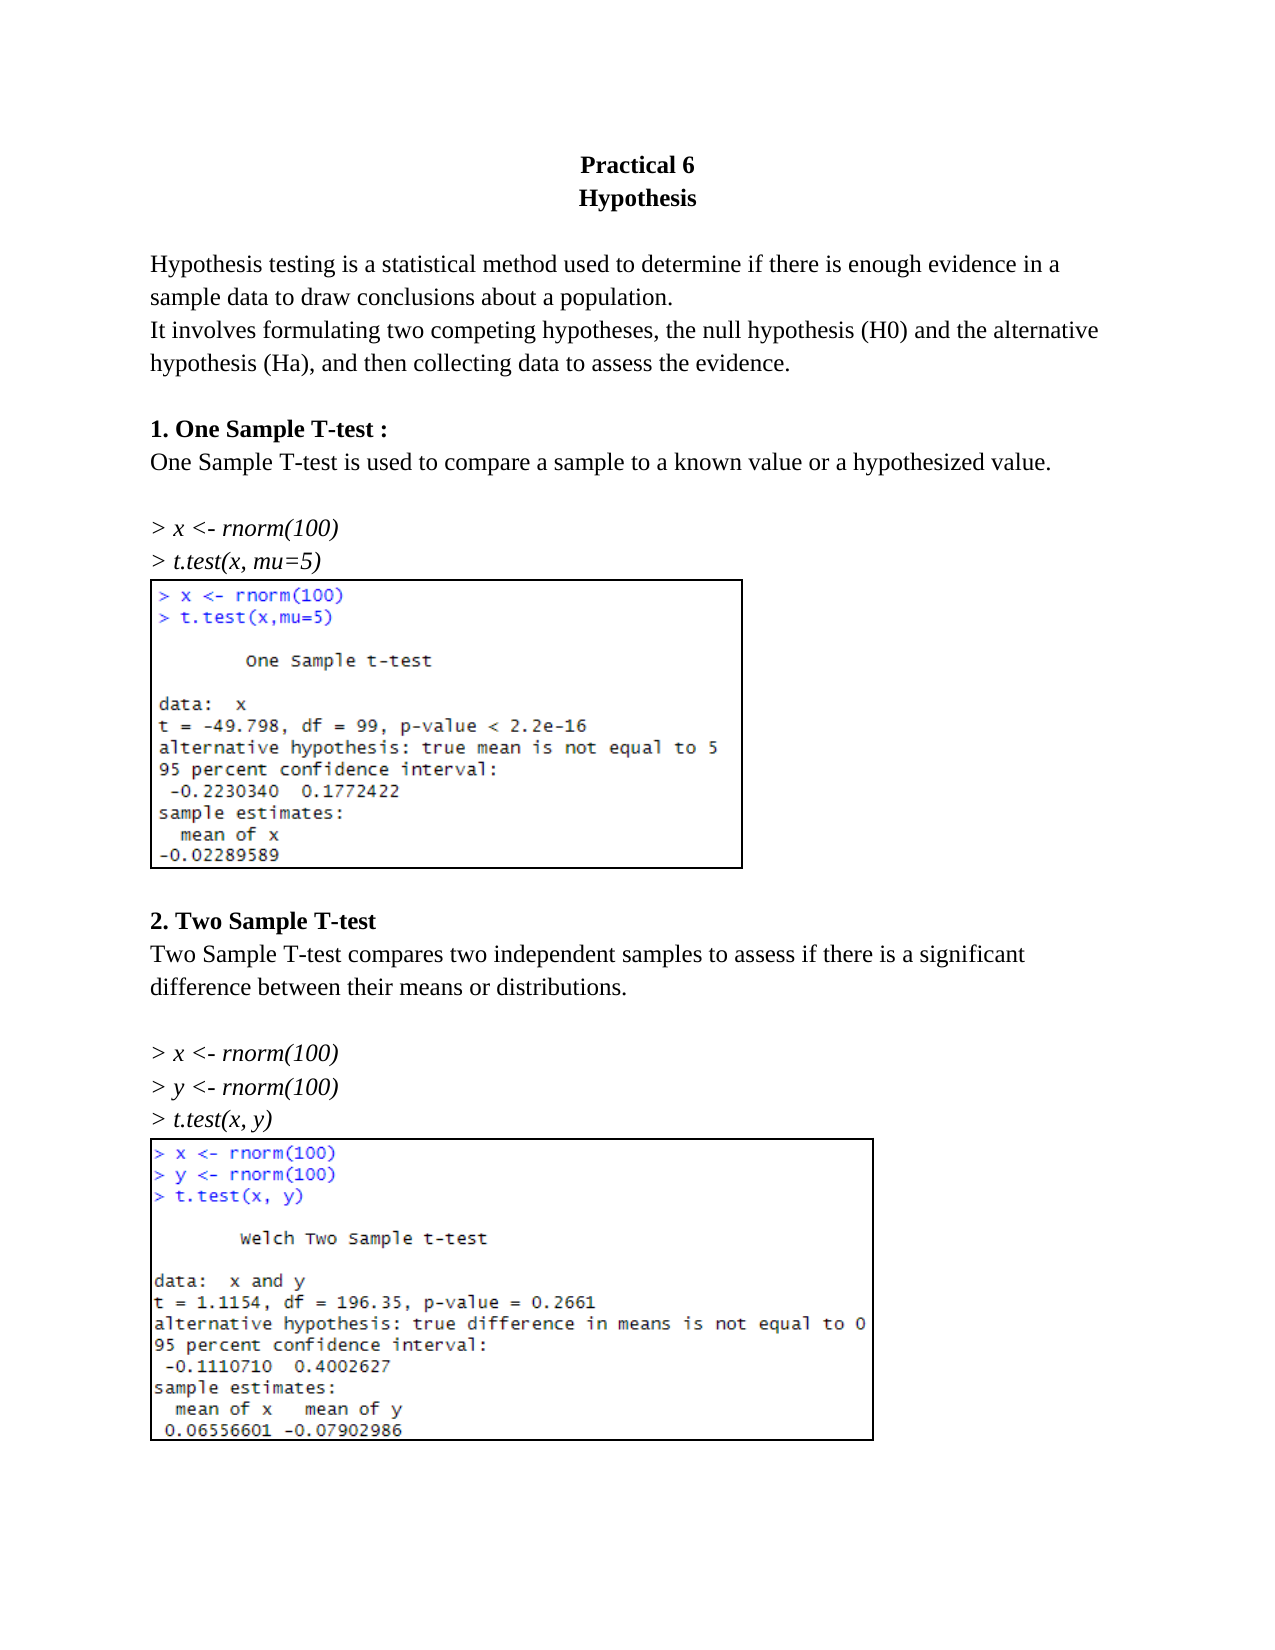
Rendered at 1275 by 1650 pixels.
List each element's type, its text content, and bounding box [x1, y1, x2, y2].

text Practical 6 [150, 150, 1125, 179]
text > x <- rnorm(100) [150, 1038, 1125, 1067]
text > y <- rnorm(100) [150, 1072, 1125, 1100]
text 2. Two Sample T-test [150, 906, 1125, 935]
picture [152, 581, 741, 867]
text 1. One Sample T-test : [150, 414, 1125, 443]
text It involves formulating two competing hypotheses, the null hypothesis (H0) and the alternative hypothesis (Ha), and then collecting data to assess the evidence. [150, 315, 1125, 377]
text > t.test(x, y) [150, 1104, 1125, 1133]
text > t.test(x, mu=5) [150, 546, 1125, 575]
text Two Sample T-test compares two independent samples to assess if there is a significant difference between their means or distributions. [150, 939, 1125, 1001]
picture [152, 1140, 872, 1439]
text One Sample T-test is used to compare a sample to a known value or a hypothesized value. [150, 447, 1125, 476]
text > x <- rnorm(100) [150, 513, 1125, 542]
text Hypothesis testing is a statistical method used to determine if there is enough evidence in a sample data to draw conclusions about a population. [150, 249, 1125, 311]
text Hypothesis [150, 183, 1125, 212]
